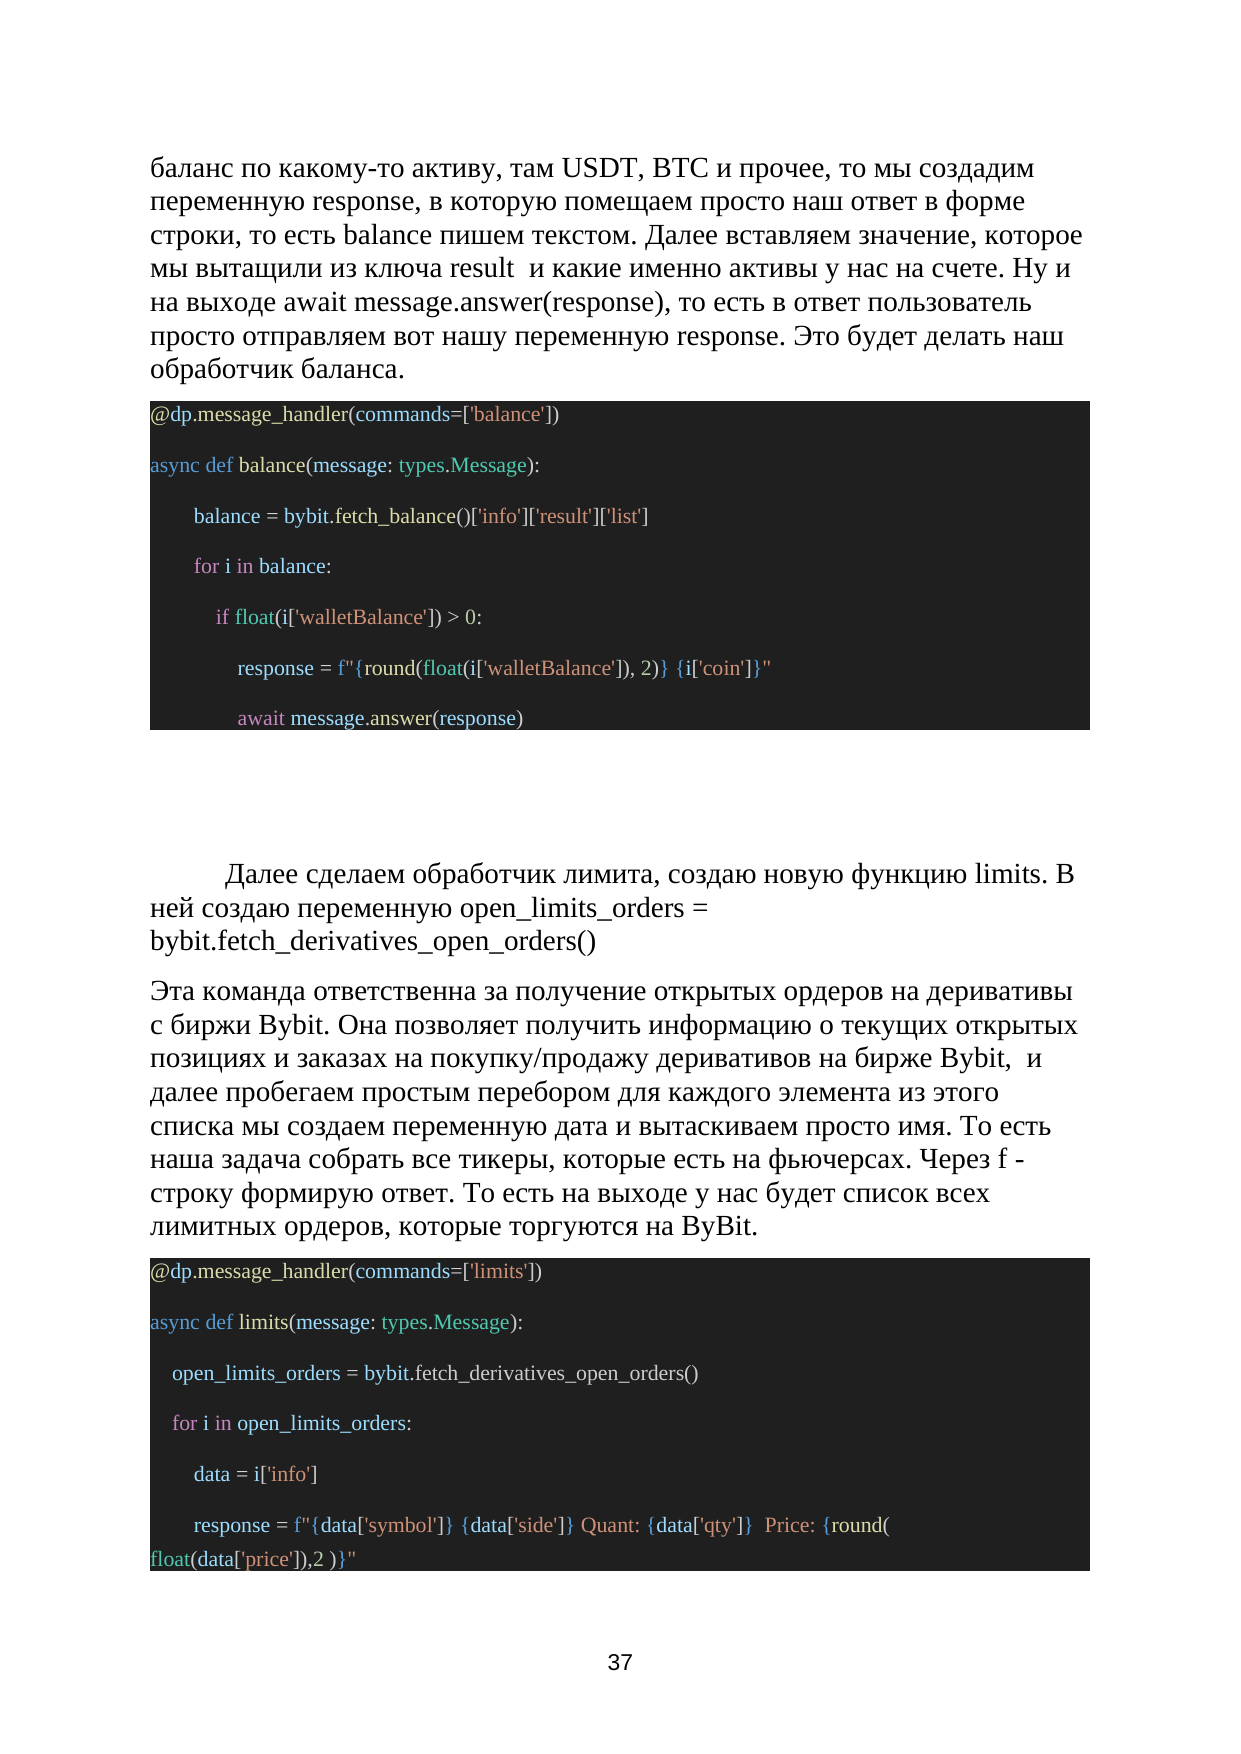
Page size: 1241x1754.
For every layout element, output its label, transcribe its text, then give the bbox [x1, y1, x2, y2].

text for i in balance: [150, 553, 1090, 578]
text @dp.message_handler(commands=['limits']) [150, 1258, 1090, 1284]
text await message.answer(response) [150, 705, 1090, 730]
text async def limits(message: types.Message): [150, 1309, 1090, 1334]
text response = f"{round(float(i['walletBalance']), 2)} {i['coin']}" [150, 654, 1090, 680]
text Далее сделаем обработчик лимита, создаю новую функцию limits. В ней создаю переменную open_limits_orders = bybit.fetch_derivatives_open_orders() [150, 856, 1090, 957]
text data = i['info'] [150, 1461, 1090, 1486]
text Эта команда ответственна за получение открытых ордеров на деривативы с биржи Bybit. Она позволяет получить информацию о текущих открытых позициях и заказах на покупку/продажу деривативов на бирже Bybit, и далее пробегаем простым перебором для каждого элемента из этого списка мы создаем переменную дата и вытаскиваем просто имя. То есть наша задача собрать все тикеры, которые есть на фьючерсах. Через f - строку формирую ответ. То есть на выходе у нас будет список всех лимитных ордеров, которые торгуются на ByBit. [150, 973, 1090, 1242]
text async def balance(message: types.Message): [150, 452, 1090, 477]
text open_limits_orders = bybit.fetch_derivatives_open_orders() [150, 1360, 1090, 1385]
text response = f"{data['symbol']} {data['side']} Quant: {data['qty']} Price: {round( float(data['price']),2 )}" [150, 1512, 1090, 1571]
text @dp.message_handler(commands=['balance']) [150, 401, 1090, 427]
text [150, 150, 1090, 385]
text if float(i['walletBalance']) > 0: [150, 604, 1090, 629]
text for i in open_limits_orders: [150, 1410, 1090, 1436]
text balance = bybit.fetch_balance()['info']['result']['list'] [150, 503, 1090, 528]
